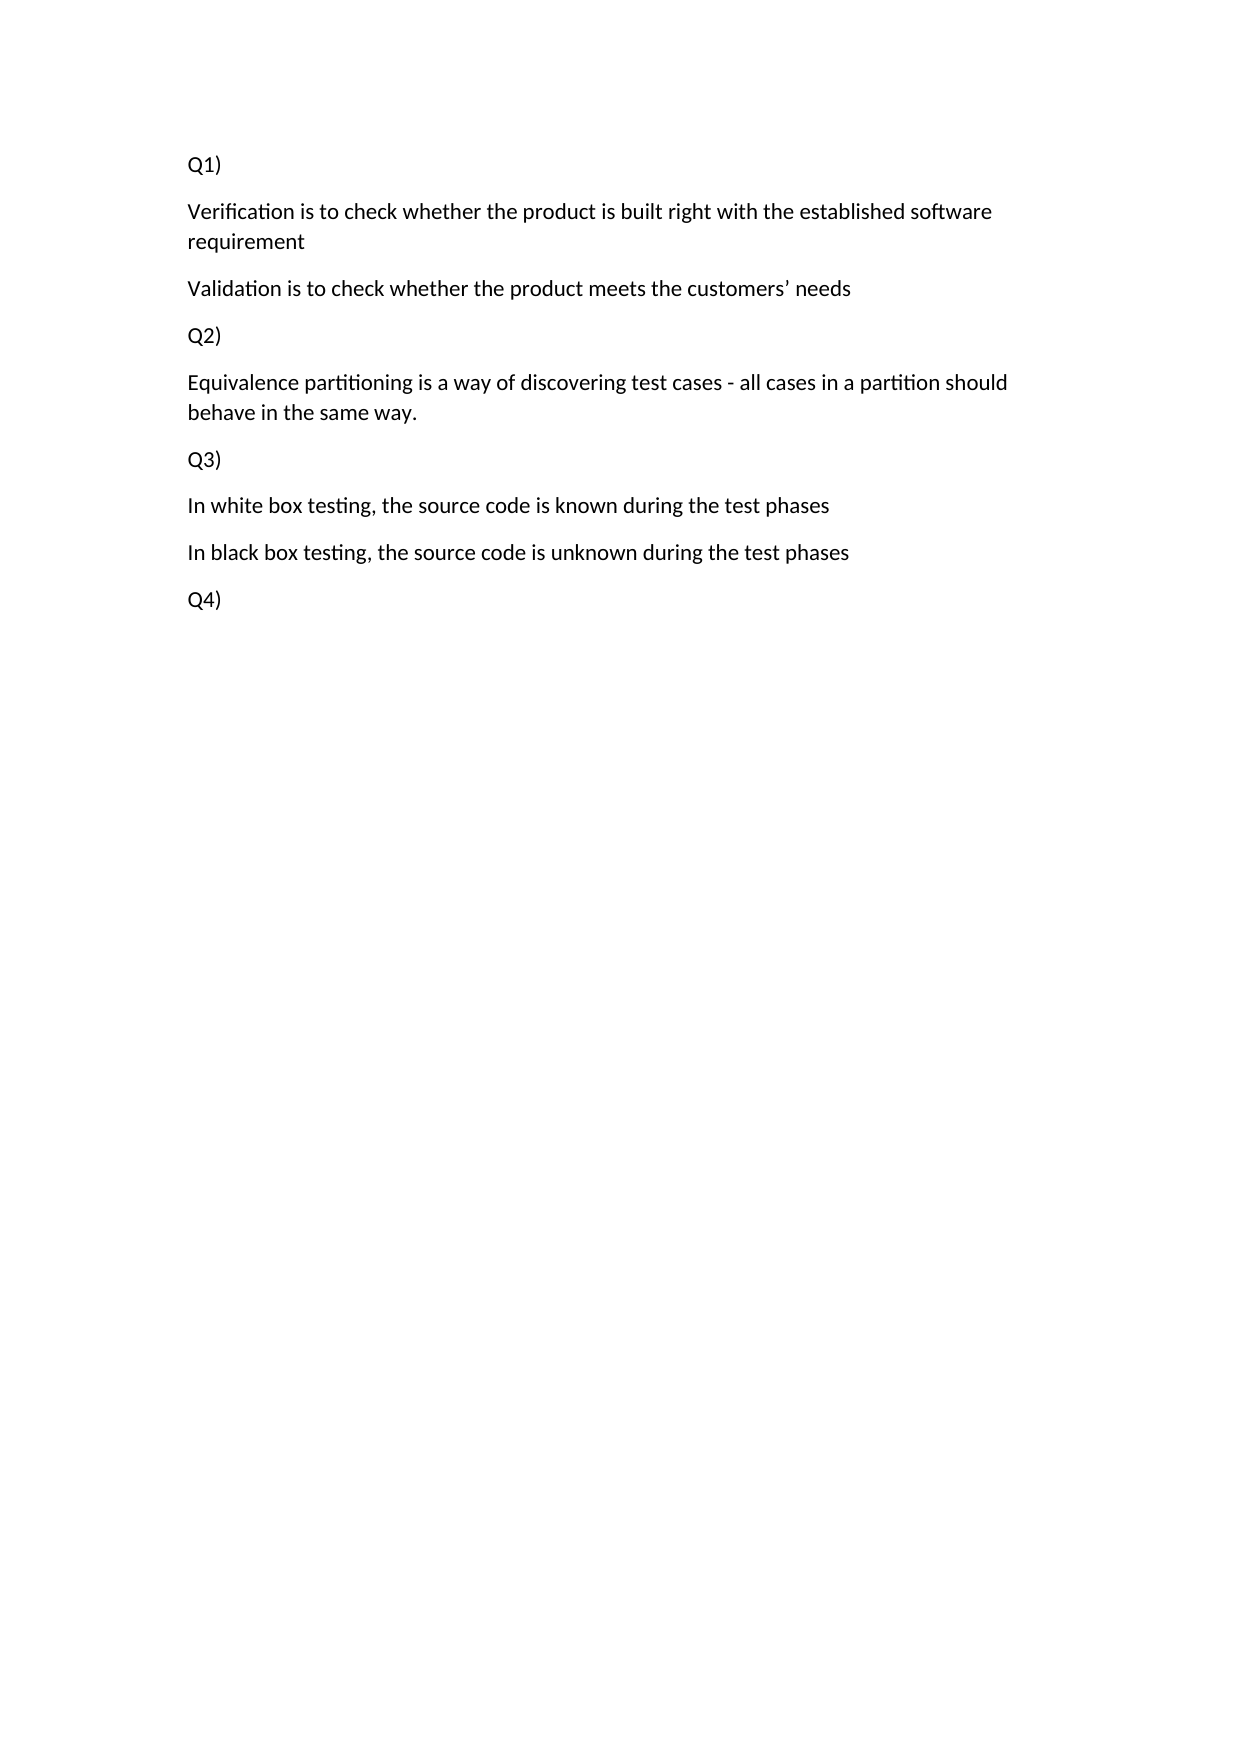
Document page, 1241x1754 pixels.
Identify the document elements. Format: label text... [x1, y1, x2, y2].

text Verification is to check whether the product is built right with the established software requirement [187, 197, 1053, 255]
text Equivalence partitioning is a way of discovering test cases - all cases in a partition should behave in the same way. [187, 368, 1053, 426]
text Q3) [187, 445, 1053, 473]
text Q4) [187, 585, 1053, 613]
text Q1) [187, 150, 1053, 178]
text In white box testing, the source code is known during the test phases [187, 492, 1053, 520]
text In black box testing, the source code is unknown during the test phases [187, 538, 1053, 567]
text Validation is to check whether the product meets the customers’ needs [187, 274, 1053, 302]
text Q2) [187, 321, 1053, 349]
